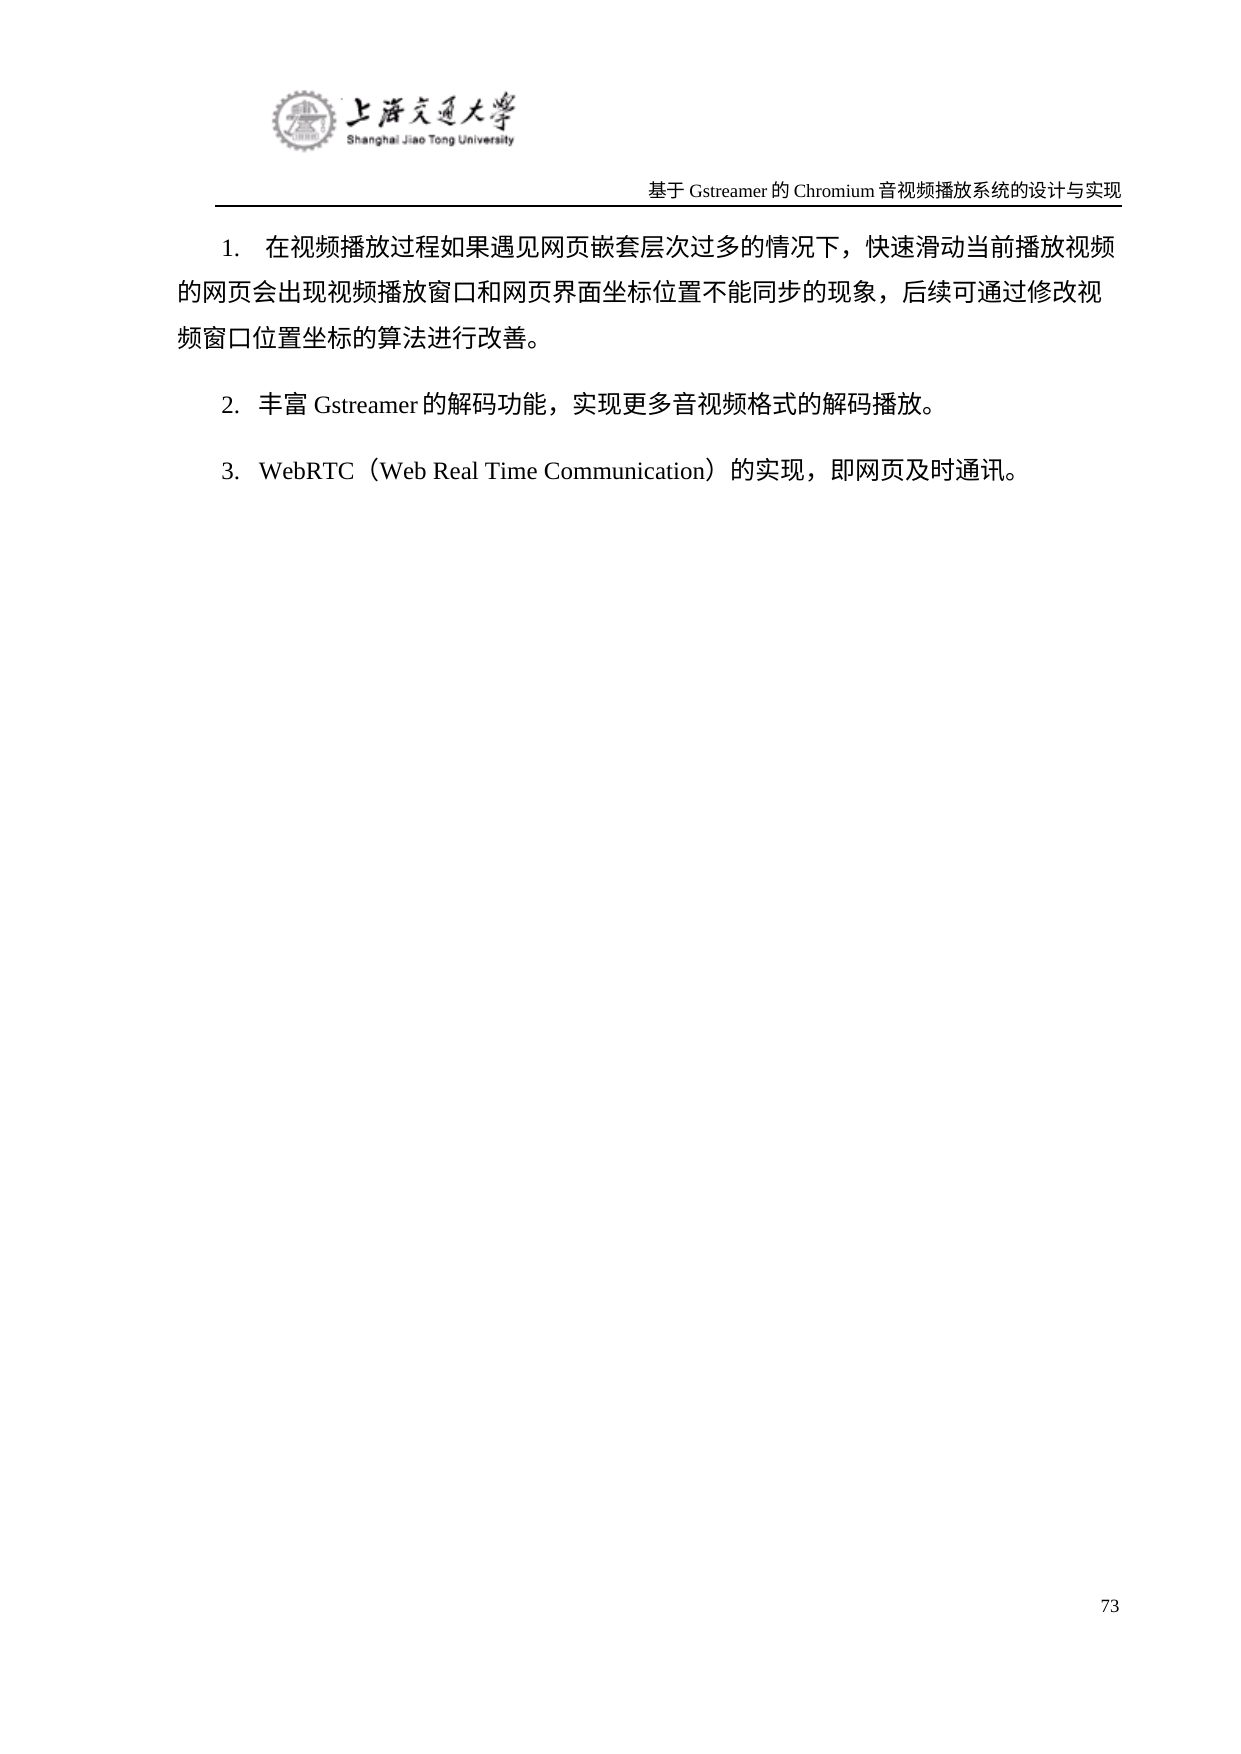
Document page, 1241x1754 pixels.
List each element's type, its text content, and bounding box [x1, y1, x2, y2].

picture [252, 73, 531, 156]
list WebRTC（Web Real Time Communication）的实现，即网页及时通讯。 [221, 451, 1122, 487]
list 丰富Gstreamer的解码功能，实现更多音视频格式的解码播放。 [221, 384, 1122, 421]
list 在视频播放过程如果遇见网页嵌套层次过多的情况下，快速滑动当前播放视频的网页会出现视频播放窗口和网页界面坐标位置不能同步的现象，后续可通过修改视频窗口位置坐标的算法进行改善。 [177, 228, 1122, 354]
